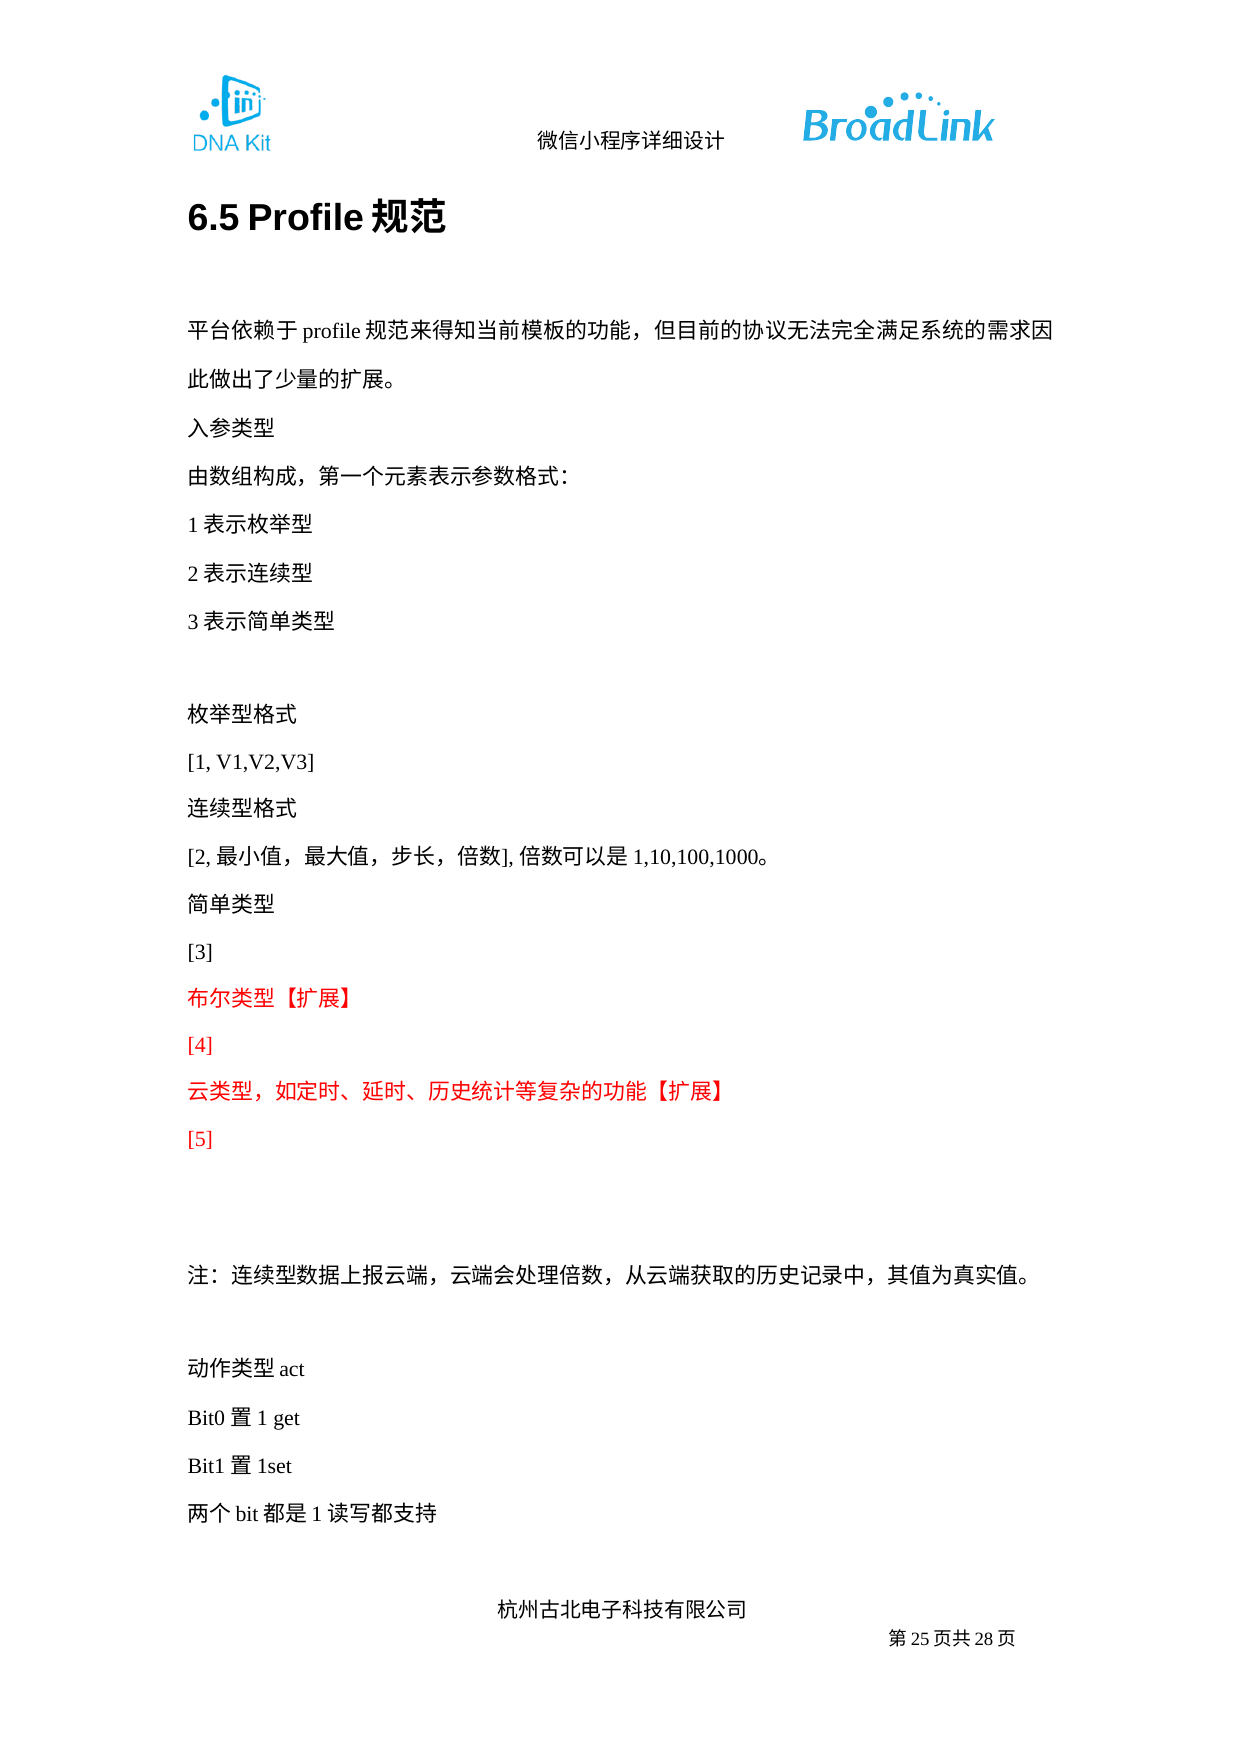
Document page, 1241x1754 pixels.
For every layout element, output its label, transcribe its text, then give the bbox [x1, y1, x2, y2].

subtitle Profile规范 [187, 181, 1053, 246]
text 2 表示连续型 [187, 555, 1053, 588]
text 两个bit都是1 读写都支持 [187, 1496, 1053, 1528]
text 入参类型 [187, 410, 1053, 443]
text [2, 最小值，最大值，步长，倍数], 倍数可以是1,10,100,1000。 [187, 839, 1053, 871]
text [1, V1,V2,V3] [187, 745, 1053, 778]
picture [227, 140, 236, 151]
picture [212, 140, 219, 151]
picture [196, 137, 204, 151]
picture [249, 144, 256, 151]
text Bit1 置1set [187, 1448, 1053, 1480]
text Bit0 置1 get [187, 1399, 1053, 1432]
text 动作类型act [187, 1351, 1053, 1383]
text 3 表示简单类型 [187, 603, 1053, 636]
text [3] [187, 935, 1053, 968]
text 简单类型 [187, 887, 1053, 919]
text [5] [187, 1122, 1053, 1155]
picture [799, 88, 999, 149]
text 平台依赖于profile规范来得知当前模板的功能，但目前的协议无法完全满足系统的需求因此做出了少量的扩展。 [187, 313, 1053, 394]
text 由数组构成，第一个元素表示参数格式： [187, 458, 1053, 491]
text 布尔类型【扩展】 [187, 981, 1053, 1013]
picture [193, 75, 271, 151]
text [4] [187, 1029, 1053, 1061]
text 云类型，如定时、延时、历史统计等复杂的功能【扩展】 [187, 1074, 1053, 1106]
text 1 表示枚举型 [187, 507, 1053, 539]
text 注：连续型数据上报云端，云端会处理倍数，从云端获取的历史记录中，其值为真实值。 [187, 1258, 1053, 1290]
text 枚举型格式 [187, 697, 1053, 729]
text 连续型格式 [187, 790, 1053, 823]
